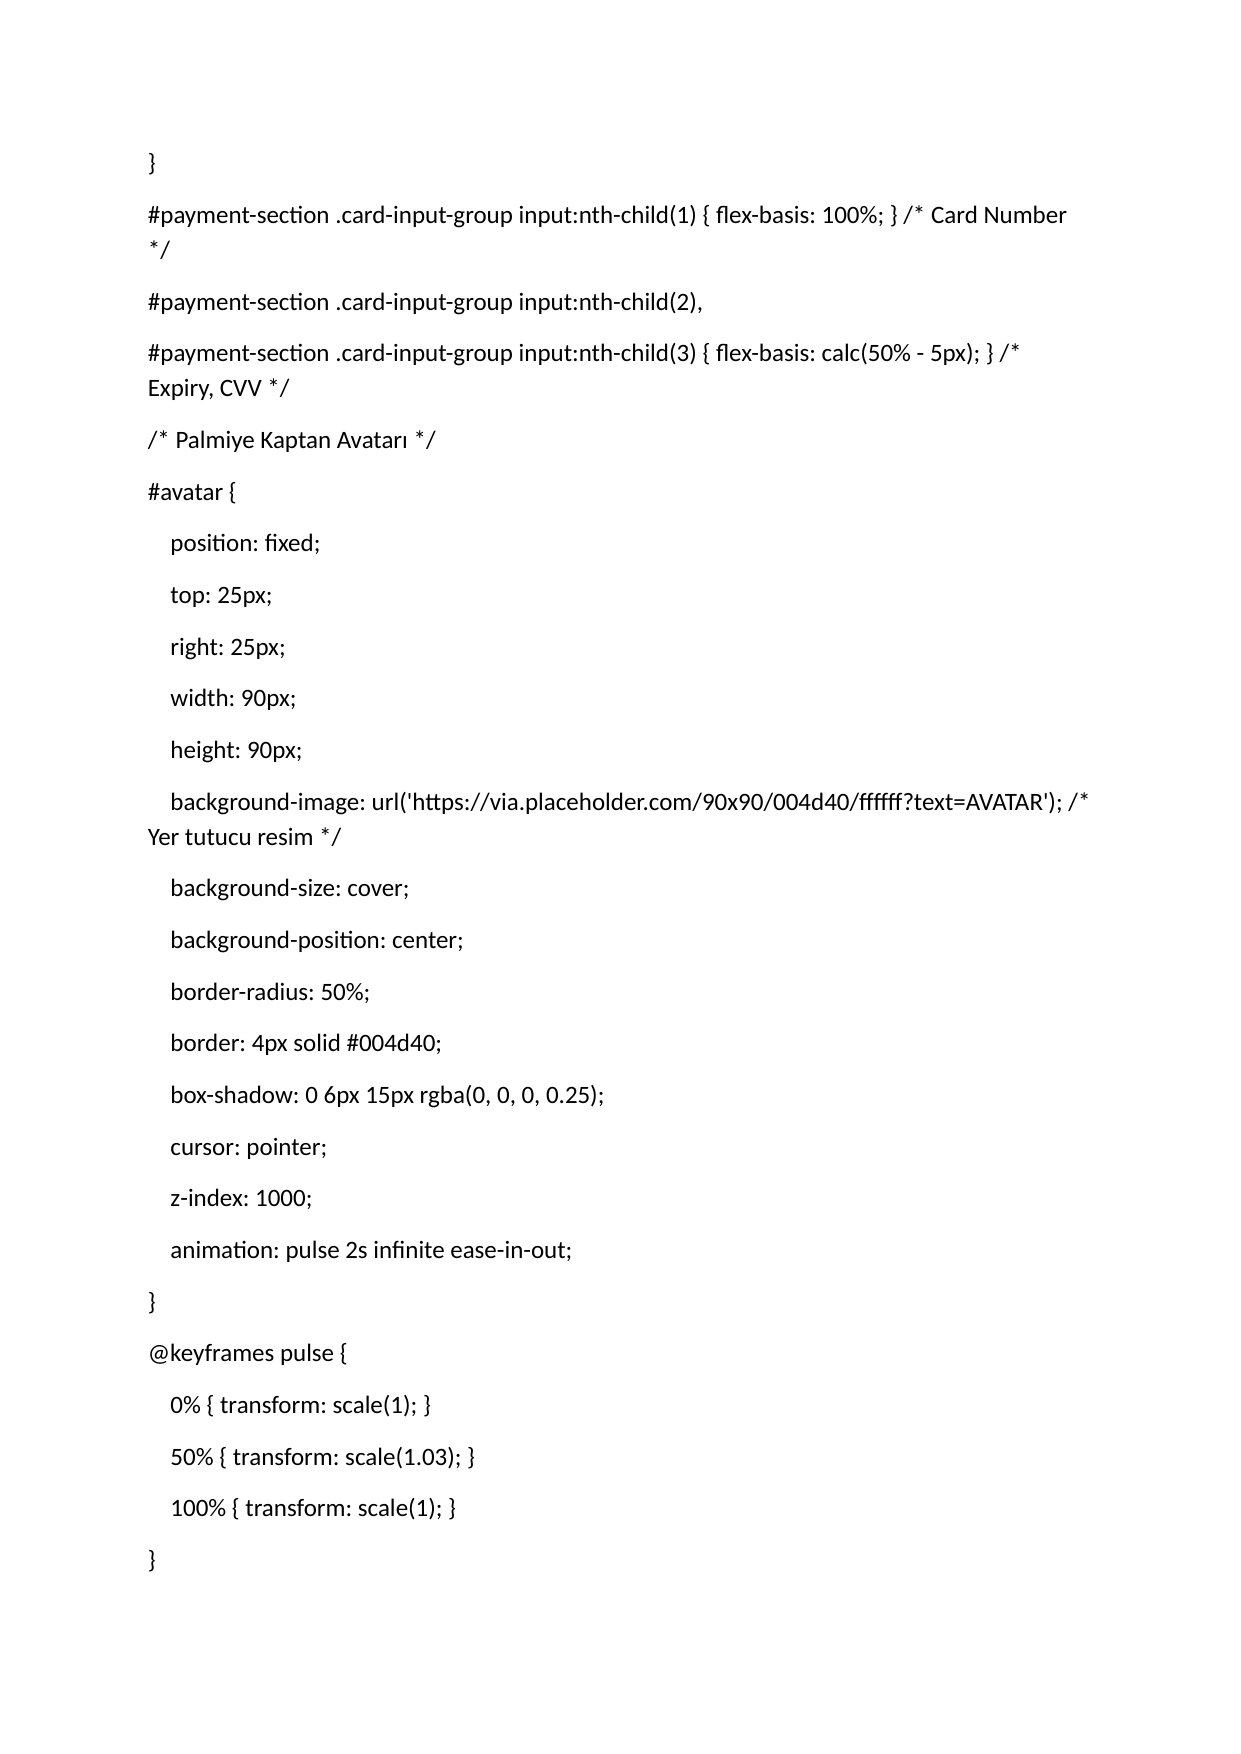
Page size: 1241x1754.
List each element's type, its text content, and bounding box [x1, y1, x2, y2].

text 0% { transform: scale(1); } [148, 1389, 1093, 1420]
text border-radius: 50%; [148, 976, 1093, 1006]
text 50% { transform: scale(1.03); } [148, 1441, 1093, 1471]
text height: 90px; [148, 734, 1093, 765]
text #avatar { [148, 476, 1093, 506]
text background-position: center; [148, 924, 1093, 955]
text z-index: 1000; [148, 1183, 1093, 1213]
text right: 25px; [148, 631, 1093, 661]
text position: fixed; [148, 528, 1093, 558]
text top: 25px; [148, 579, 1093, 610]
text background-size: cover; [148, 873, 1093, 903]
text } [148, 1286, 1093, 1316]
text 100% { transform: scale(1); } [148, 1493, 1093, 1523]
text #payment-section .card-input-group input:nth-child(2), [148, 286, 1093, 316]
text border: 4px solid #004d40; [148, 1028, 1093, 1058]
text width: 90px; [148, 683, 1093, 713]
text cursor: pointer; [148, 1131, 1093, 1161]
text background-image: url('https://via.placeholder.com/90x90/004d40/ffffff?text=AVATAR'); /* Yer tutucu resim */ [148, 786, 1093, 851]
text box-shadow: 0 6px 15px rgba(0, 0, 0, 0.25); [148, 1079, 1093, 1110]
text animation: pulse 2s infinite ease-in-out; [148, 1234, 1093, 1265]
text #payment-section .card-input-group input:nth-child(3) { flex-basis: calc(50% - 5px); } /* Expiry, CVV */ [148, 338, 1093, 403]
text @keyframes pulse { [148, 1338, 1093, 1368]
text #payment-section .card-input-group input:nth-child(1) { flex-basis: 100%; } /* Card Number */ [148, 199, 1093, 265]
text } [148, 148, 1093, 178]
text } [148, 1544, 1093, 1575]
text /* Palmiye Kaptan Avatarı */ [148, 424, 1093, 455]
